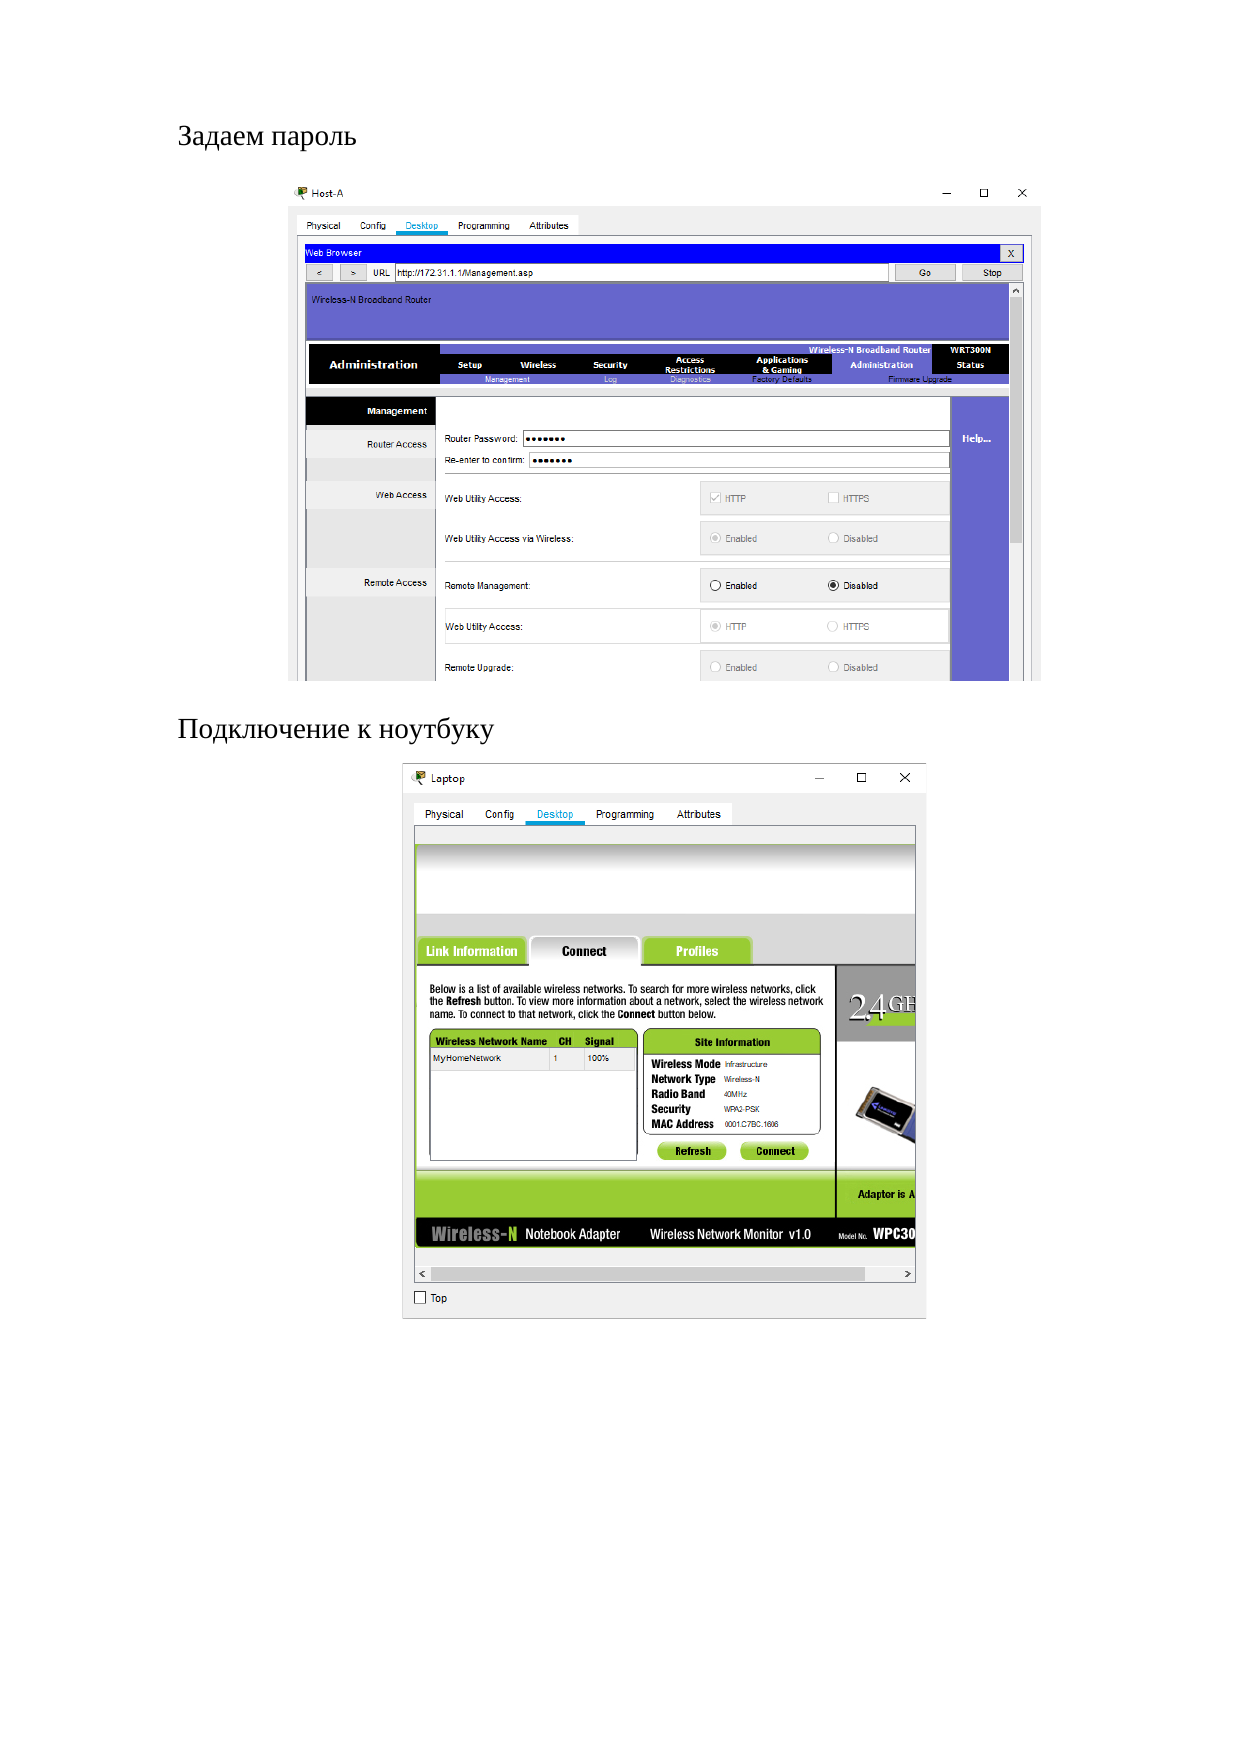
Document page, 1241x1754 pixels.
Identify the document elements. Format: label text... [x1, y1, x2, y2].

text Подключение к ноутбуку [177, 711, 1152, 744]
text Задаем пароль [177, 118, 1152, 152]
picture [402, 763, 927, 1319]
picture [288, 185, 1041, 681]
